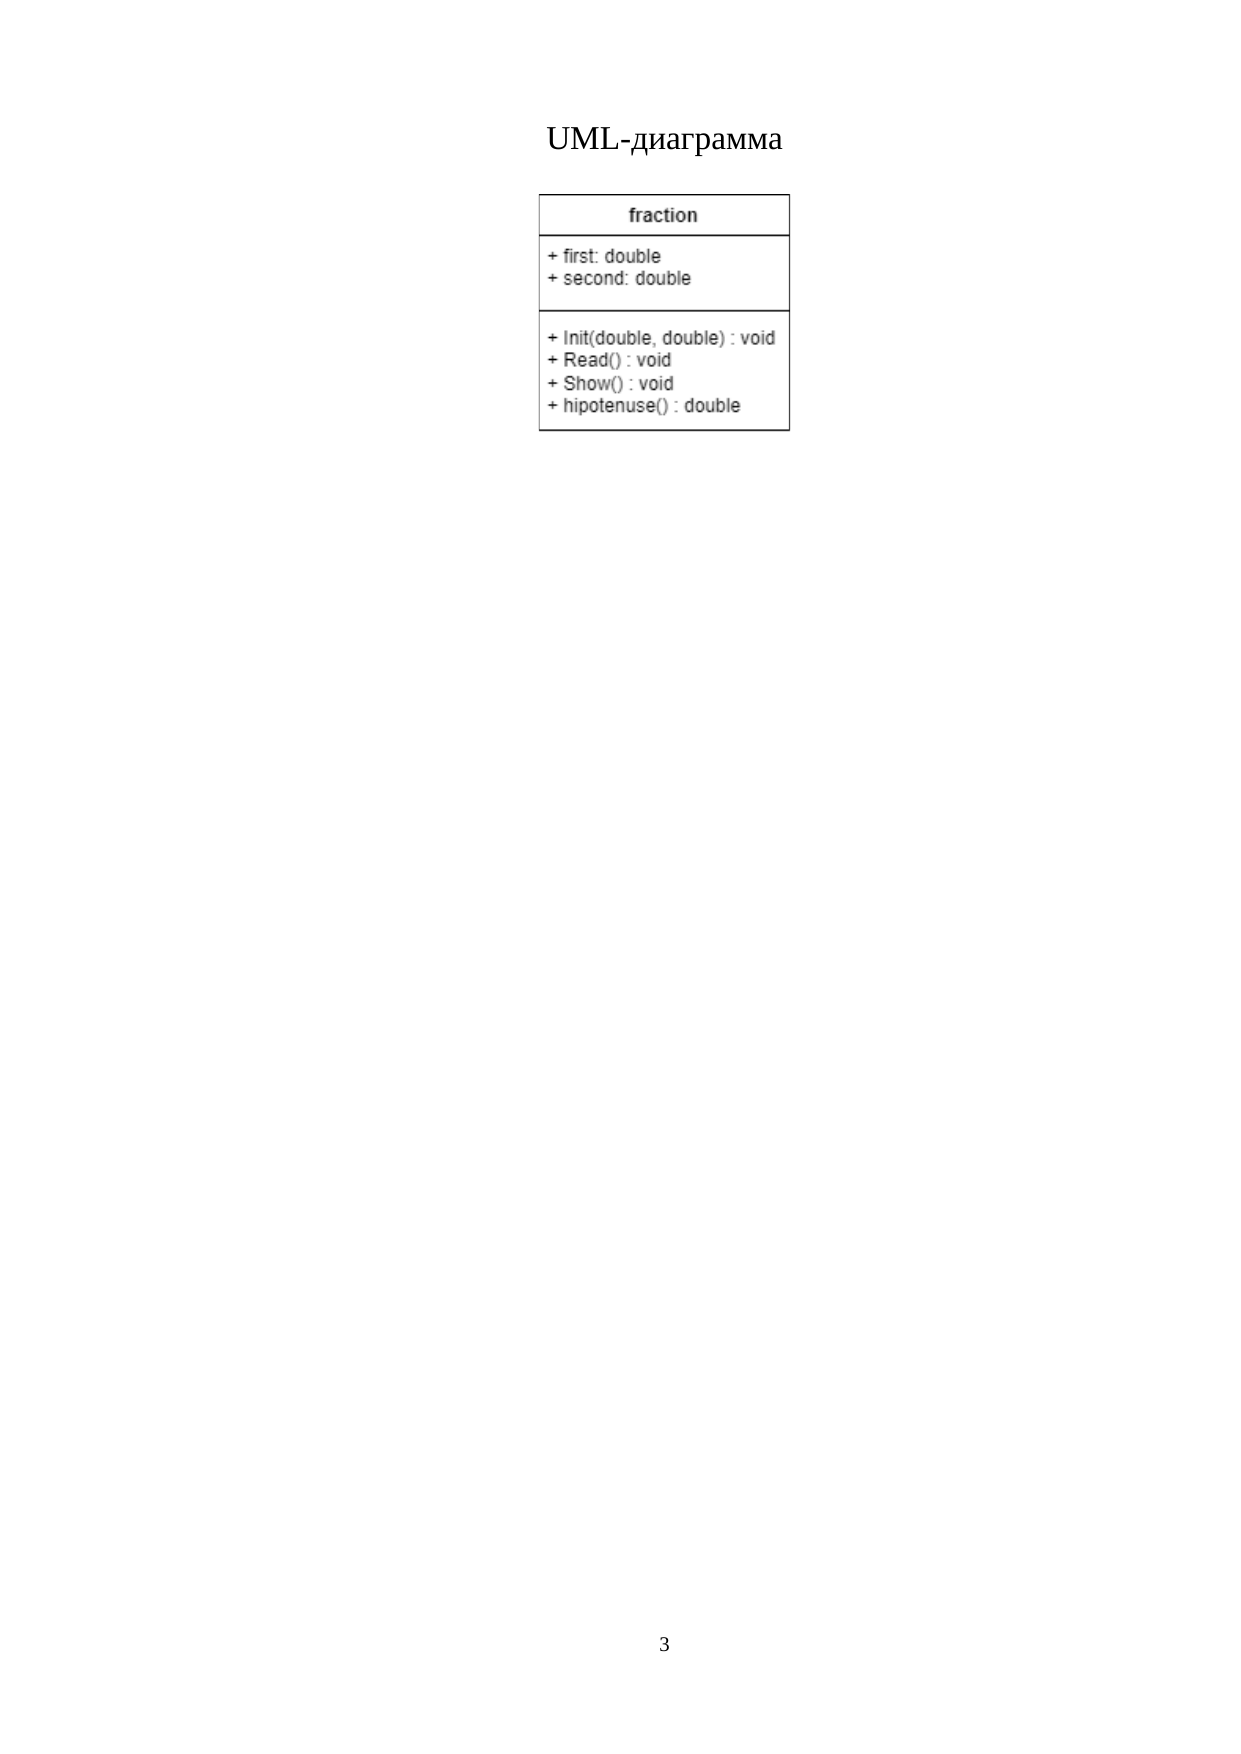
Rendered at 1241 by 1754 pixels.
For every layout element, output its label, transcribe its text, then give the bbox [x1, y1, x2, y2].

text UML-диаграмма [177, 118, 1152, 156]
picture [538, 194, 791, 436]
